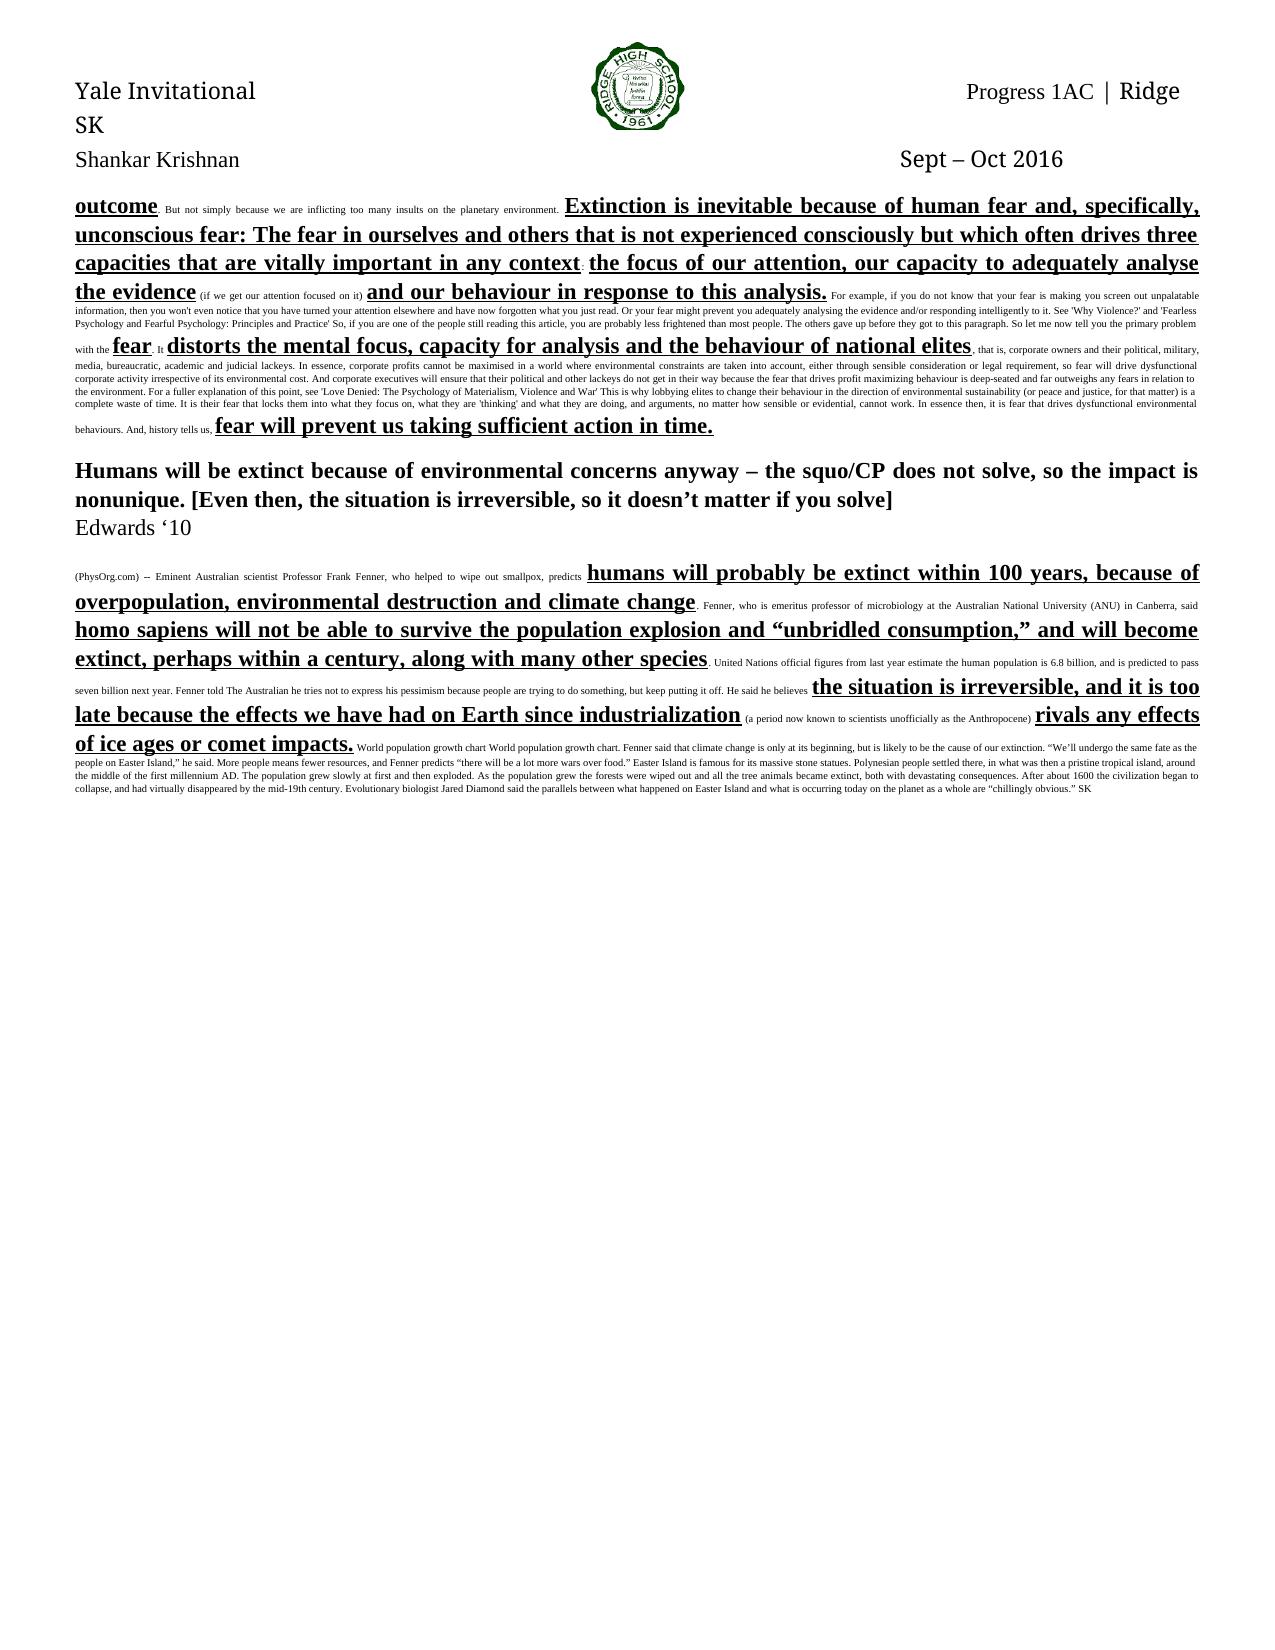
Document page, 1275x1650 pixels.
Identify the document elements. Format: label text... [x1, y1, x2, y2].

subtitle Humans will be extinct because of environmental concerns anyway – the squo/CP does not solve, so the impact is nonunique. [Even then, the situation is irreversible, so it doesn’t matter if you solve] [75, 457, 1200, 512]
text Edwards ‘10 [75, 514, 1200, 541]
text (PhysOrg.com) -- Eminent Australian scientist Professor Frank Fenner, who helped to wipe out smallpox, predicts humans will probably be extinct within 100 years, because of overpopulation, environmental destruction and climate change. Fenner, who is emeritus professor of microbiology at the Australian National University (ANU) in Canberra, said homo sapiens will not be able to survive the population explosion and “unbridled consumption,” and will become extinct, perhaps within a century, along with many other species. United Nations official figures from last year estimate the human population is 6.8 billion, and is predicted to pass seven billion next year. Fenner told The Australian he tries not to express his pessimism because people are trying to do something, but keep putting it off. He said he believes the situation is irreversible, and it is too late because the effects we have had on Earth since industrialization (a period now known to scientists unofficially as the Anthropocene) rivals any effects of ice ages or comet impacts. World population growth chart World population growth chart. Fenner said that climate change is only at its beginning, but is likely to be the cause of our extinction. “We’ll undergo the same fate as the people on Easter Island,” he said. More people means fewer resources, and Fenner predicts “there will be a lot more wars over food.” Easter Island is famous for its massive stone statues. Polynesian people settled there, in what was then a pristine tropical island, around the middle of the first millennium AD. The population grew slowly at first and then exploded. As the population grew the forests were wiped out and all the tree animals became extinct, both with devastating consequences. After about 1600 the civilization began to collapse, and had virtually disappeared by the mid-19th century. Evolutionary biologist Jared Diamond said the parallels between what happened on Easter Island and what is occurring today on the planet as a whole are “chillingly obvious.” SK [75, 559, 1200, 795]
picture [577, 42, 697, 130]
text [75, 192, 1200, 438]
